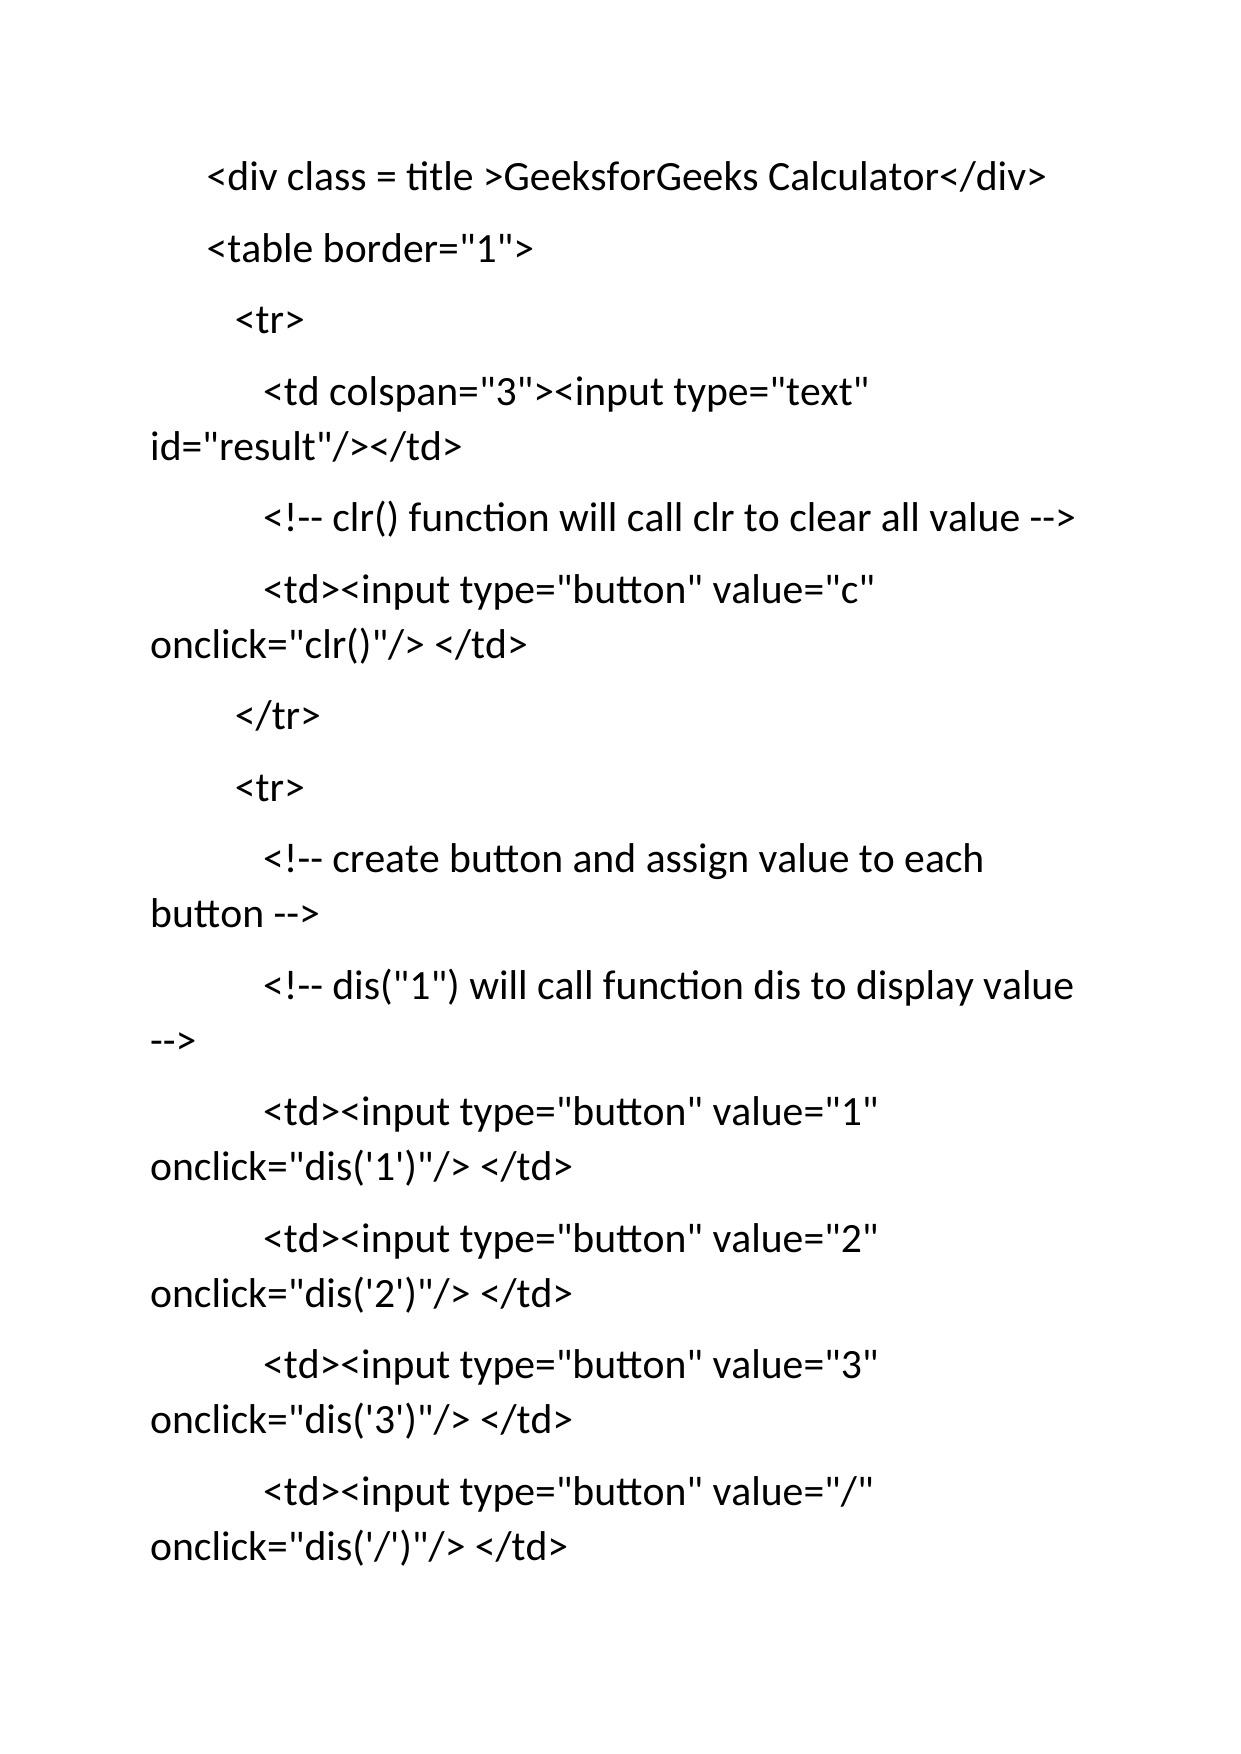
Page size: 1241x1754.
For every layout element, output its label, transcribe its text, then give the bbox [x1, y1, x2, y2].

text <div class = title >GeeksforGeeks Calculator</div> [150, 150, 1090, 201]
text <!-- create button and assign value to each button --> [150, 832, 1090, 938]
text <table border="1"> [150, 222, 1090, 272]
text <td colspan="3"><input type="text" id="result"/></td> [150, 365, 1090, 470]
text <td><input type="button" value="2" onclick="dis('2')"/> </td> [150, 1212, 1090, 1317]
text <tr> [150, 761, 1090, 812]
text <td><input type="button" value="/" onclick="dis('/')"/> </td> [150, 1464, 1090, 1570]
text <td><input type="button" value="c" onclick="clr()"/> </td> [150, 563, 1090, 668]
text </tr> [150, 689, 1090, 740]
text <!-- clr() function will call clr to clear all value --> [150, 491, 1090, 542]
text <tr> [150, 293, 1090, 344]
text <!-- dis("1") will call function dis to display value --> [150, 959, 1090, 1064]
text <td><input type="button" value="1" onclick="dis('1')"/> </td> [150, 1085, 1090, 1191]
text <td><input type="button" value="3" onclick="dis('3')"/> </td> [150, 1338, 1090, 1444]
